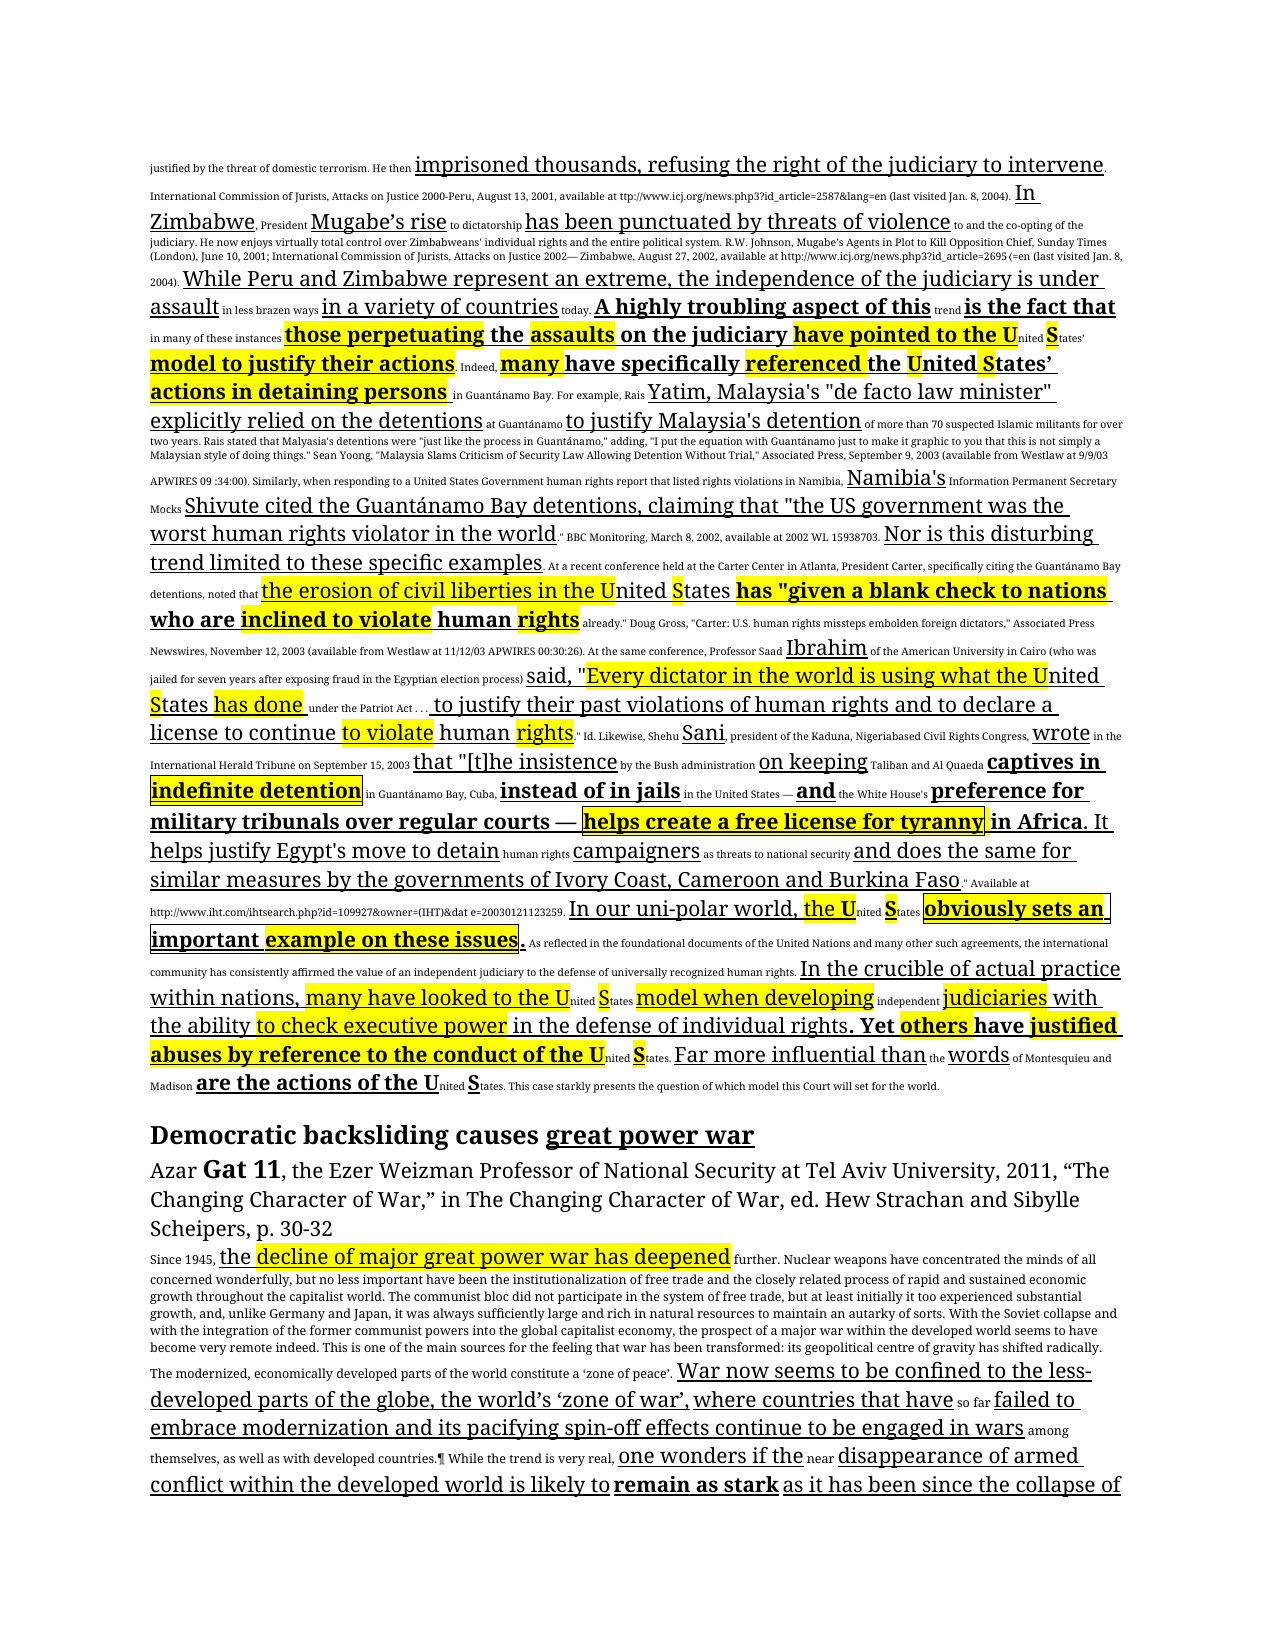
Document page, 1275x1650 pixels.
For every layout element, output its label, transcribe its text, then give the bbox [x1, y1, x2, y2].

text Democratic backsliding causes great power war [150, 1117, 1125, 1151]
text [150, 150, 1125, 1097]
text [150, 1242, 1125, 1498]
text Azar Gat 11, the Ezer Weizman Professor of National Security at Tel Aviv University, 2011, “The Changing Character of War,” in The Changing Character of War, ed. Hew Strachan and Sibylle Scheipers, p. 30-32 [150, 1151, 1125, 1242]
